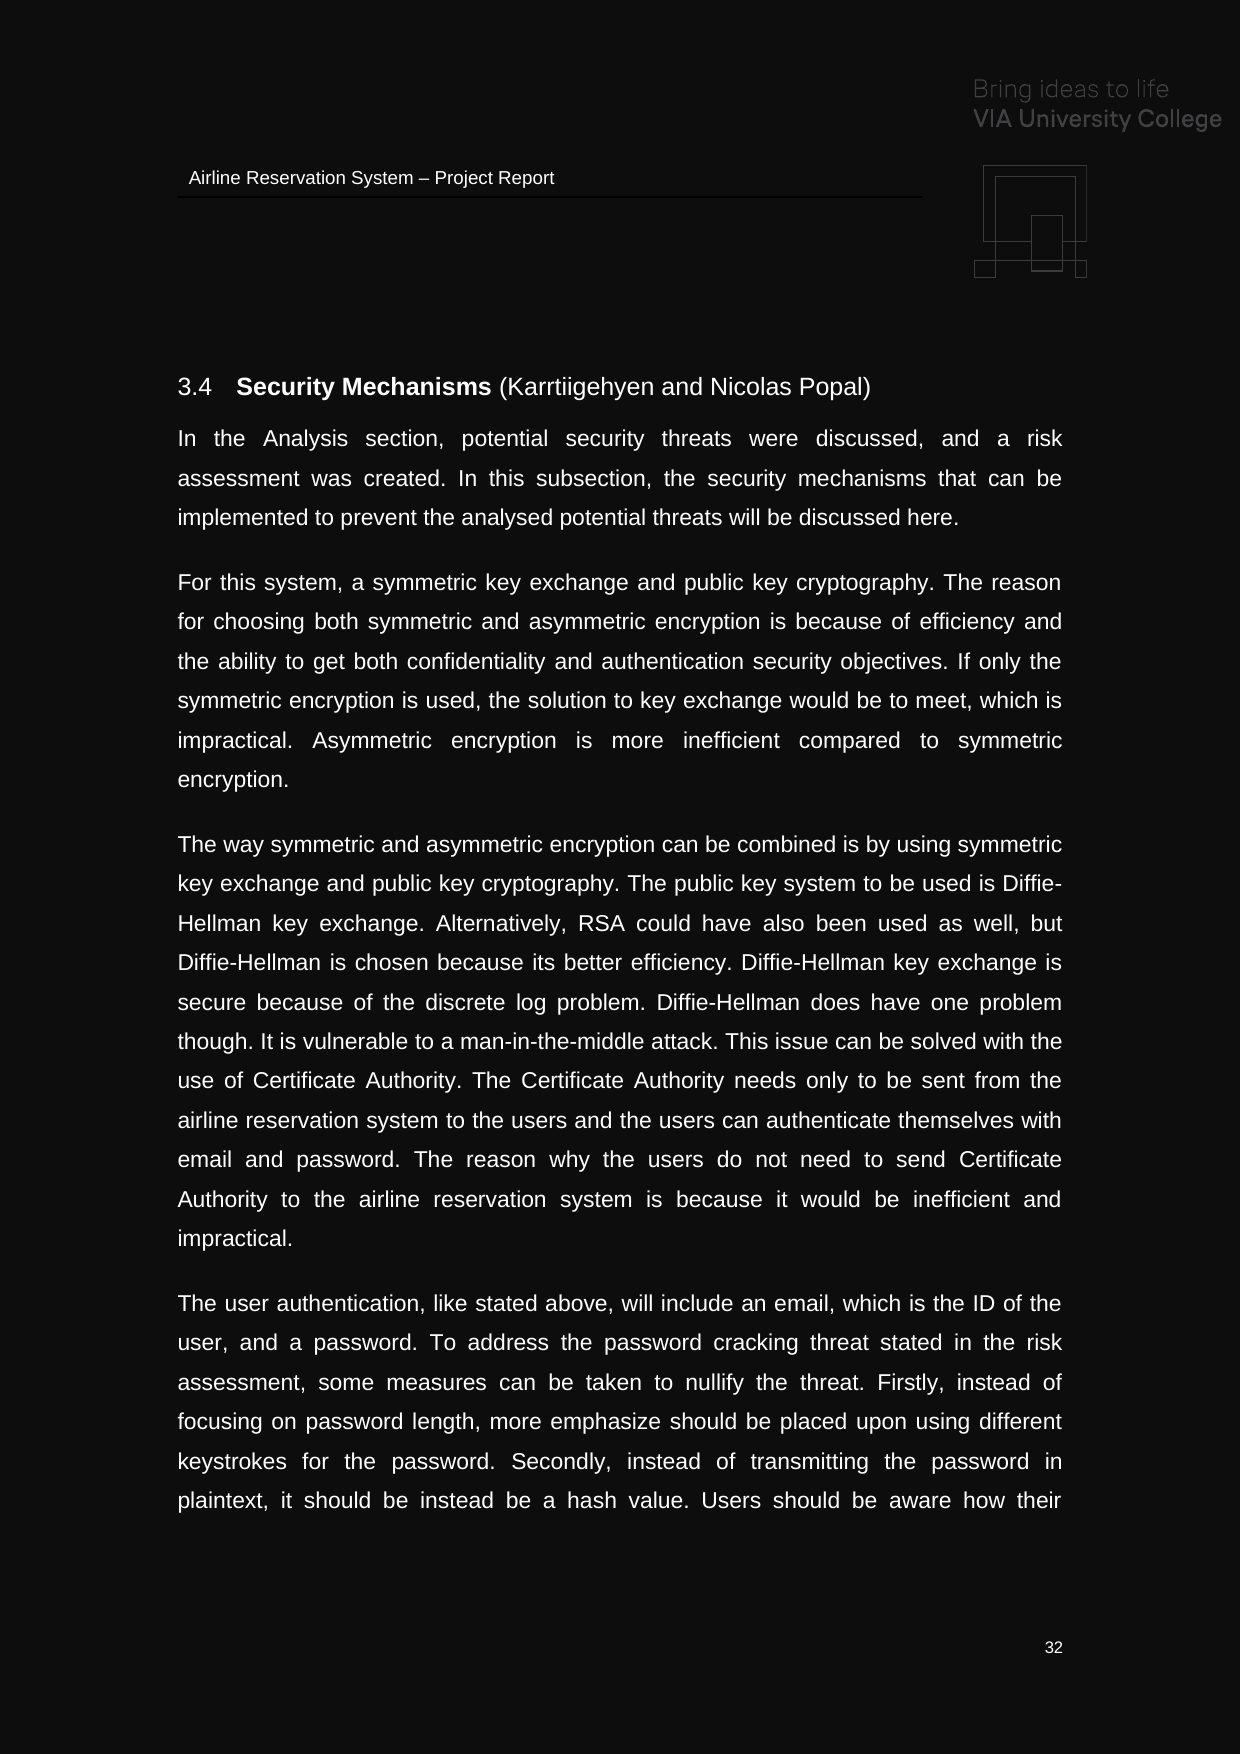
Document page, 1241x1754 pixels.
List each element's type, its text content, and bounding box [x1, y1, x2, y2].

text For this system, a symmetric key exchange and public key cryptography. The reason for choosing both symmetric and asymmetric encryption is because of efficiency and the ability to get both confidentiality and authentication security objectives. If only the symmetric encryption is used, the solution to key exchange would be to meet, which is impractical. Asymmetric encryption is more inefficient compared to symmetric encryption. [177, 569, 1063, 792]
subtitle Security Mechanisms (Karrtiigehyen and Nicolas Popal) [177, 369, 1063, 400]
text The way symmetric and asymmetric encryption can be combined is by using symmetric key exchange and public key cryptography. The public key system to be used is Diffie-Hellman key exchange. Alternatively, RSA could have also been used as well, but Diffie-Hellman is chosen because its better efficiency. Diffie-Hellman key exchange is secure because of the discrete log problem. Diffie-Hellman does have one problem though. It is vulnerable to a man-in-the-middle attack. This issue can be solved with the use of Certificate Authority. The Certificate Authority needs only to be sent from the airline reservation system to the users and the users can authenticate themselves with email and password. The reason why the users do not need to send Certificate Authority to the airline reservation system is because it would be inefficient and impractical. [177, 831, 1063, 1252]
text In the Analysis section, potential security threats were discussed, and a risk assessment was created. In this subsection, the security mechanisms that can be implemented to prevent the analysed potential threats will be discussed here. [177, 425, 1063, 531]
